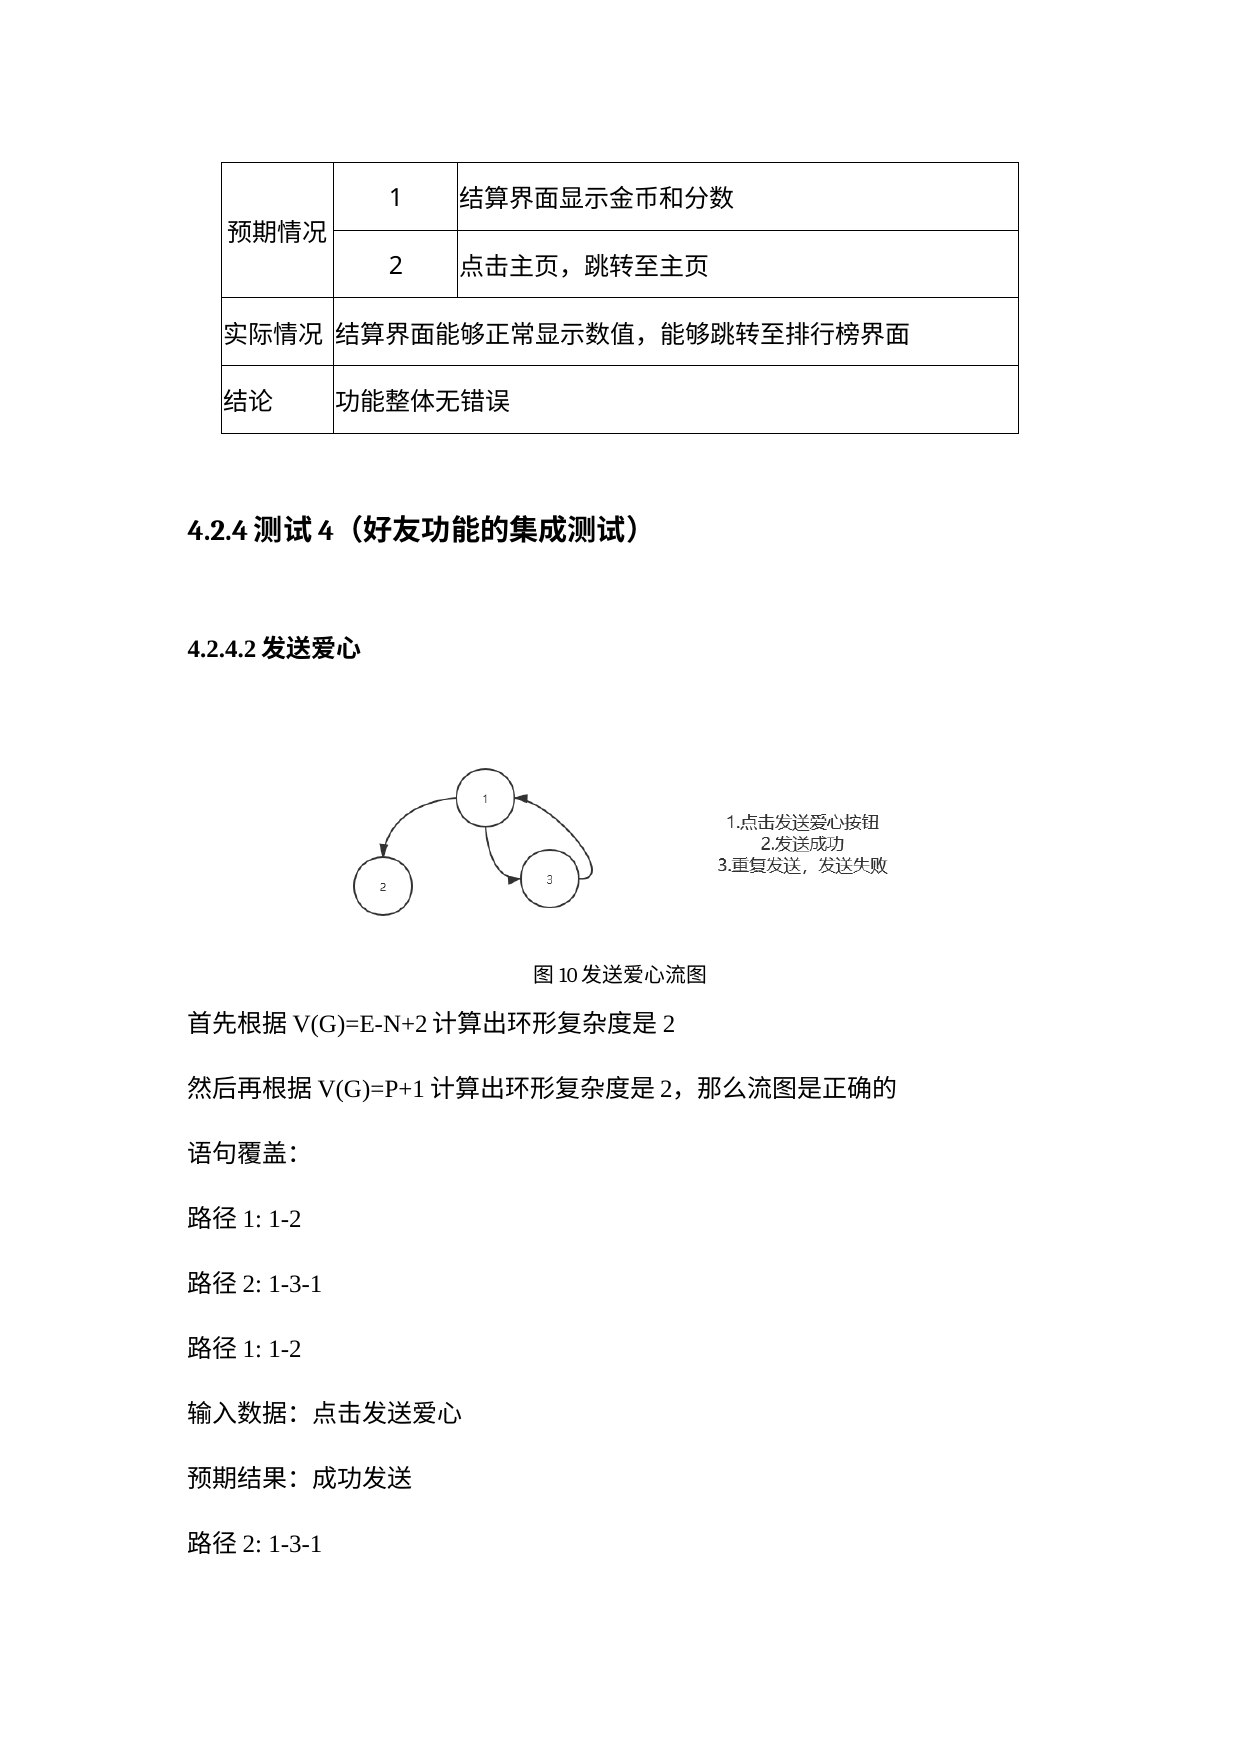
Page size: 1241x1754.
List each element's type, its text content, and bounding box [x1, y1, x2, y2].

text 路径1: 1-2 [187, 1184, 1053, 1249]
table_cell 实际情况 [222, 298, 333, 365]
table_cell 1 [334, 163, 457, 229]
picture [324, 729, 916, 950]
text 路径2: 1-3-1 [187, 1509, 1053, 1574]
table_cell 结论 [222, 366, 333, 432]
text 图 10发送爱心流图 [187, 957, 1053, 989]
table_cell 点击主页，跳转至主页 [458, 231, 1018, 297]
text 预期结果：成功发送 [187, 1444, 1053, 1509]
table_cell 功能整体无错误 [334, 366, 1018, 432]
text 语句覆盖： [187, 1119, 1053, 1184]
text 首先根据V(G)=E-N+2计算出环形复杂度是2 [187, 989, 1053, 1054]
subtitle 4.2.4测试4（好友功能的集成测试） [187, 495, 1053, 560]
table_cell 2 [334, 231, 457, 297]
text 路径1: 1-2 [187, 1314, 1053, 1379]
text 然后再根据V(G)=P+1计算出环形复杂度是2，那么流图是正确的 [187, 1054, 1053, 1119]
table_cell 预期情况 [222, 163, 333, 297]
text 路径2: 1-3-1 [187, 1249, 1053, 1314]
subtitle 4.2.4.2发送爱心 [187, 614, 1053, 679]
table_cell 结算界面显示金币和分数 [458, 163, 1018, 229]
table_cell 结算界面能够正常显示数值，能够跳转至排行榜界面 [334, 298, 1018, 365]
text 输入数据：点击发送爱心 [187, 1379, 1053, 1444]
